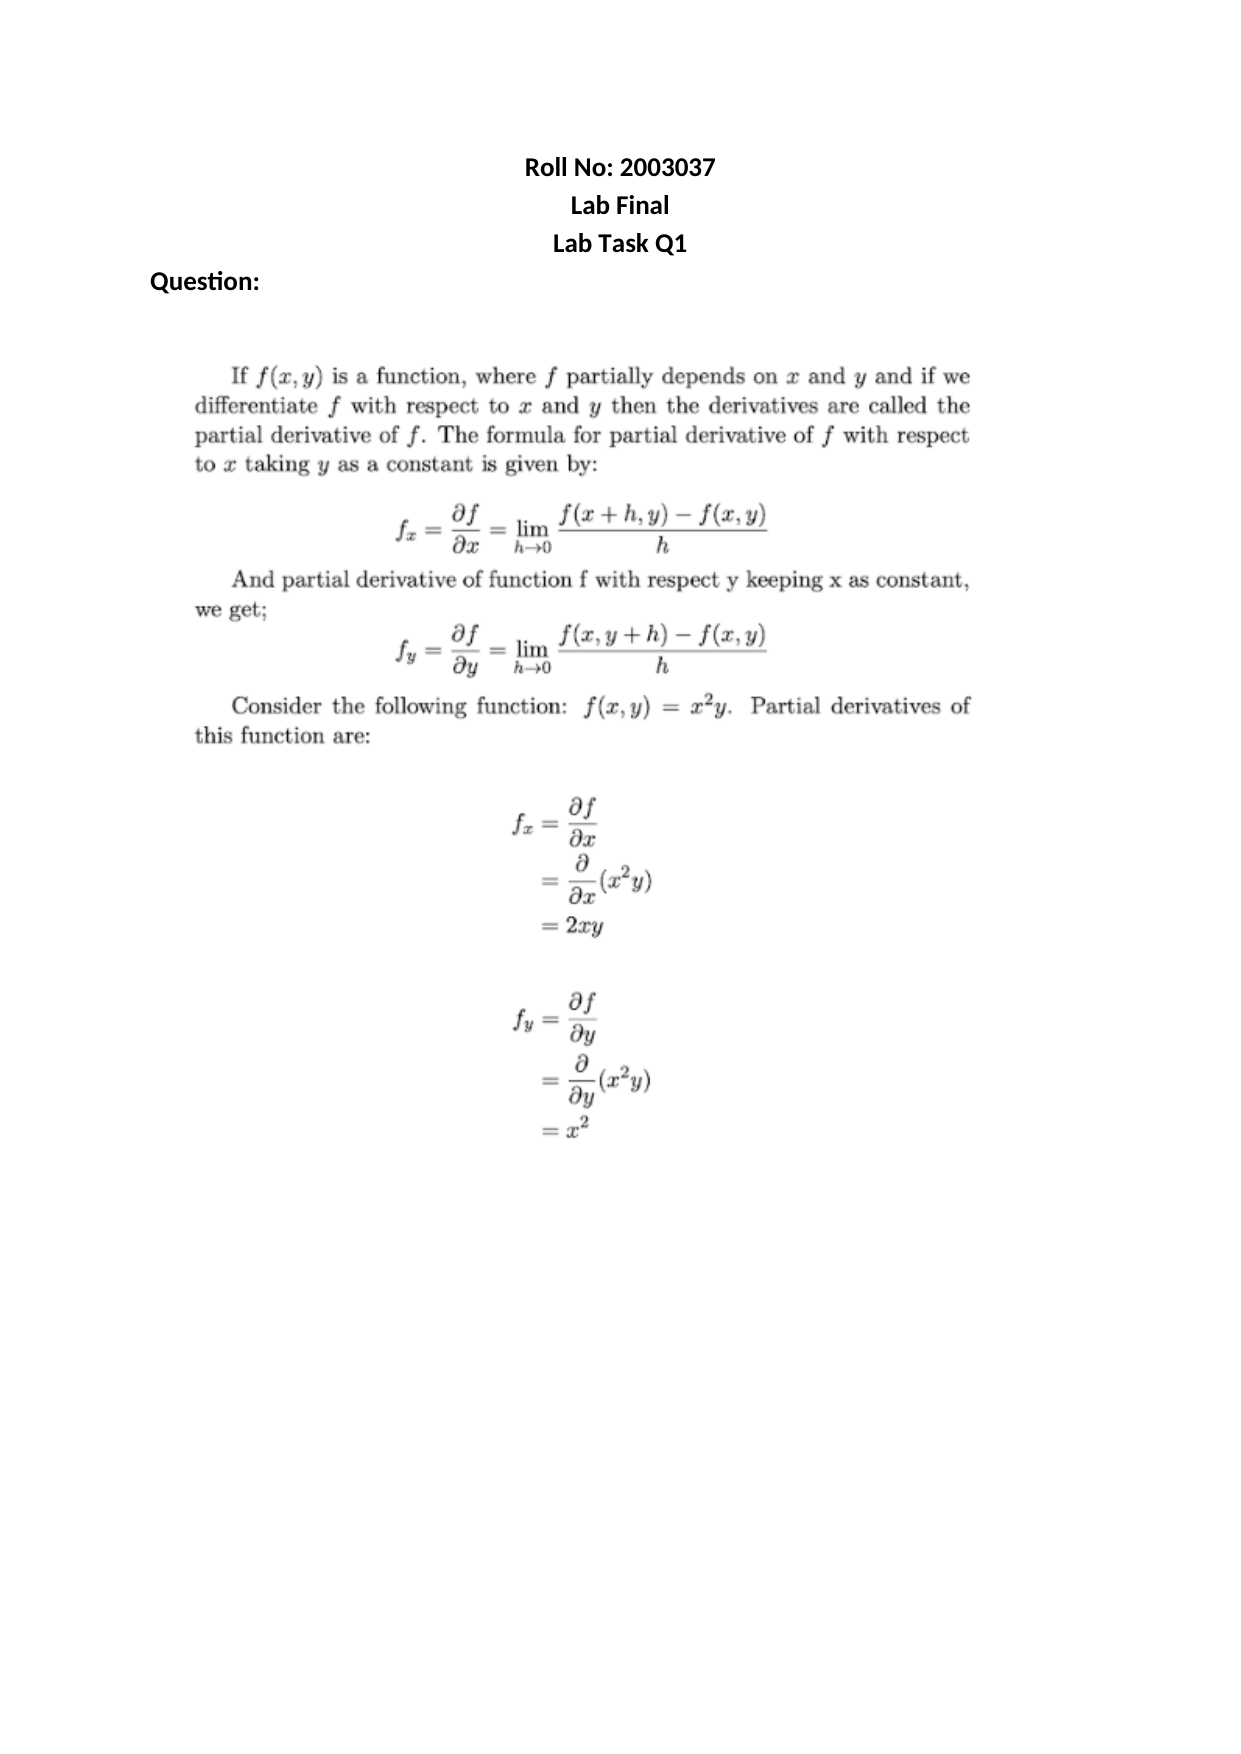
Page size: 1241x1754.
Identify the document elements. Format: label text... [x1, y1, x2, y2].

text Question: [150, 264, 1090, 297]
text Lab Task Q1 [150, 226, 1090, 259]
picture [150, 301, 1091, 1177]
text Lab Final [150, 188, 1090, 221]
text Roll No: 2003037 [150, 150, 1090, 183]
